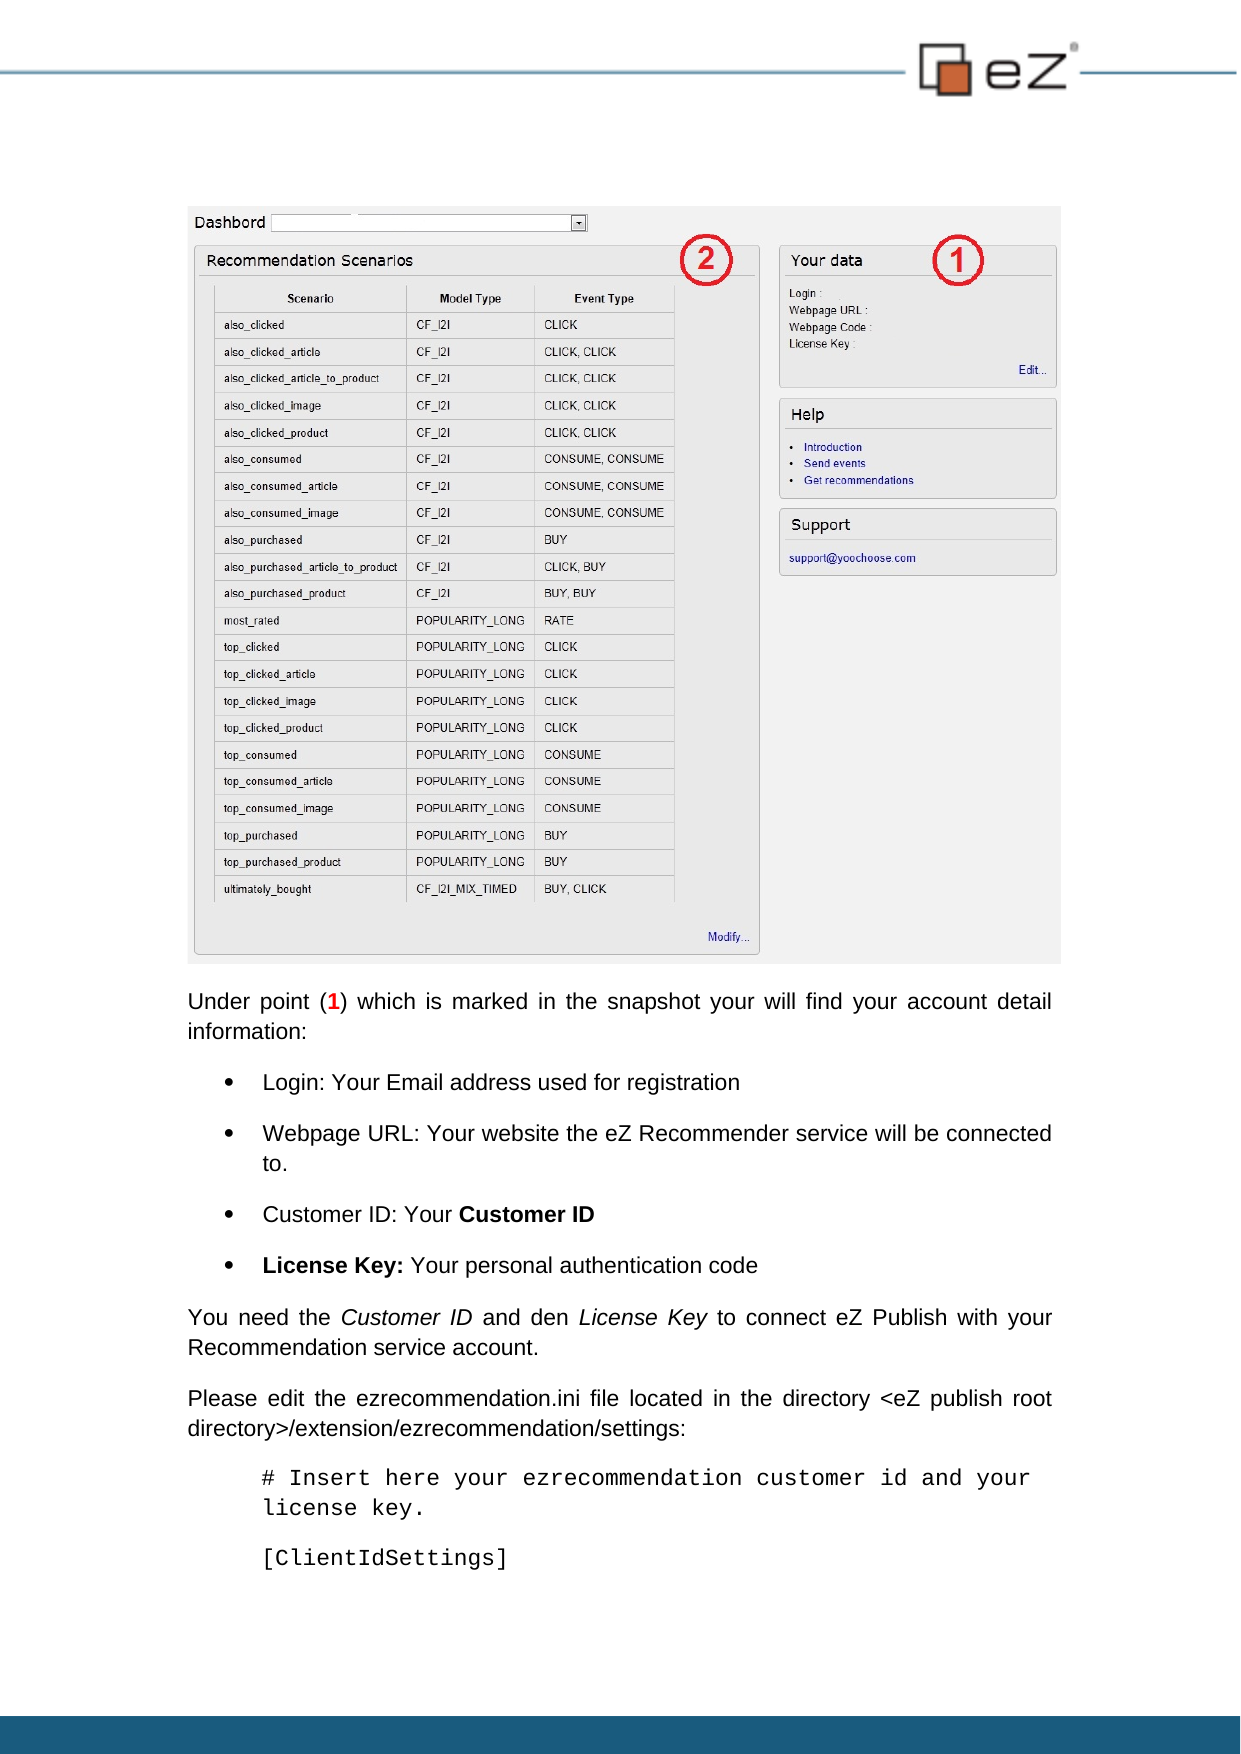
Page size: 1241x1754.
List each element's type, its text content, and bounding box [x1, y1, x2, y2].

picture [0, 1714, 1241, 1754]
list License Key: Your personal authentication code [225, 1252, 1053, 1279]
picture [0, 0, 1241, 145]
list Customer ID: Your Customer ID [225, 1201, 1053, 1228]
text You need the Customer ID and den License Key to connect eZ Publish with your Recommendation service account. [187, 1303, 1053, 1360]
text # Insert here your ezrecommendation customer id and your license key. [261, 1466, 1053, 1522]
list Webpage URL: Your website the eZ Recommender service will be connected to. [225, 1120, 1053, 1177]
text Under point (1) which is marked in the snapshot your will find your account detail information: [187, 988, 1053, 1044]
text [ClientIdSettings] [261, 1546, 1053, 1572]
text Please edit the ezrecommendation.ini file located in the directory <eZ publish root directory>/extension/ezrecommendation/settings: [187, 1385, 1053, 1441]
list Login: Your Email address used for registration [225, 1069, 1053, 1096]
picture [187, 206, 1061, 964]
